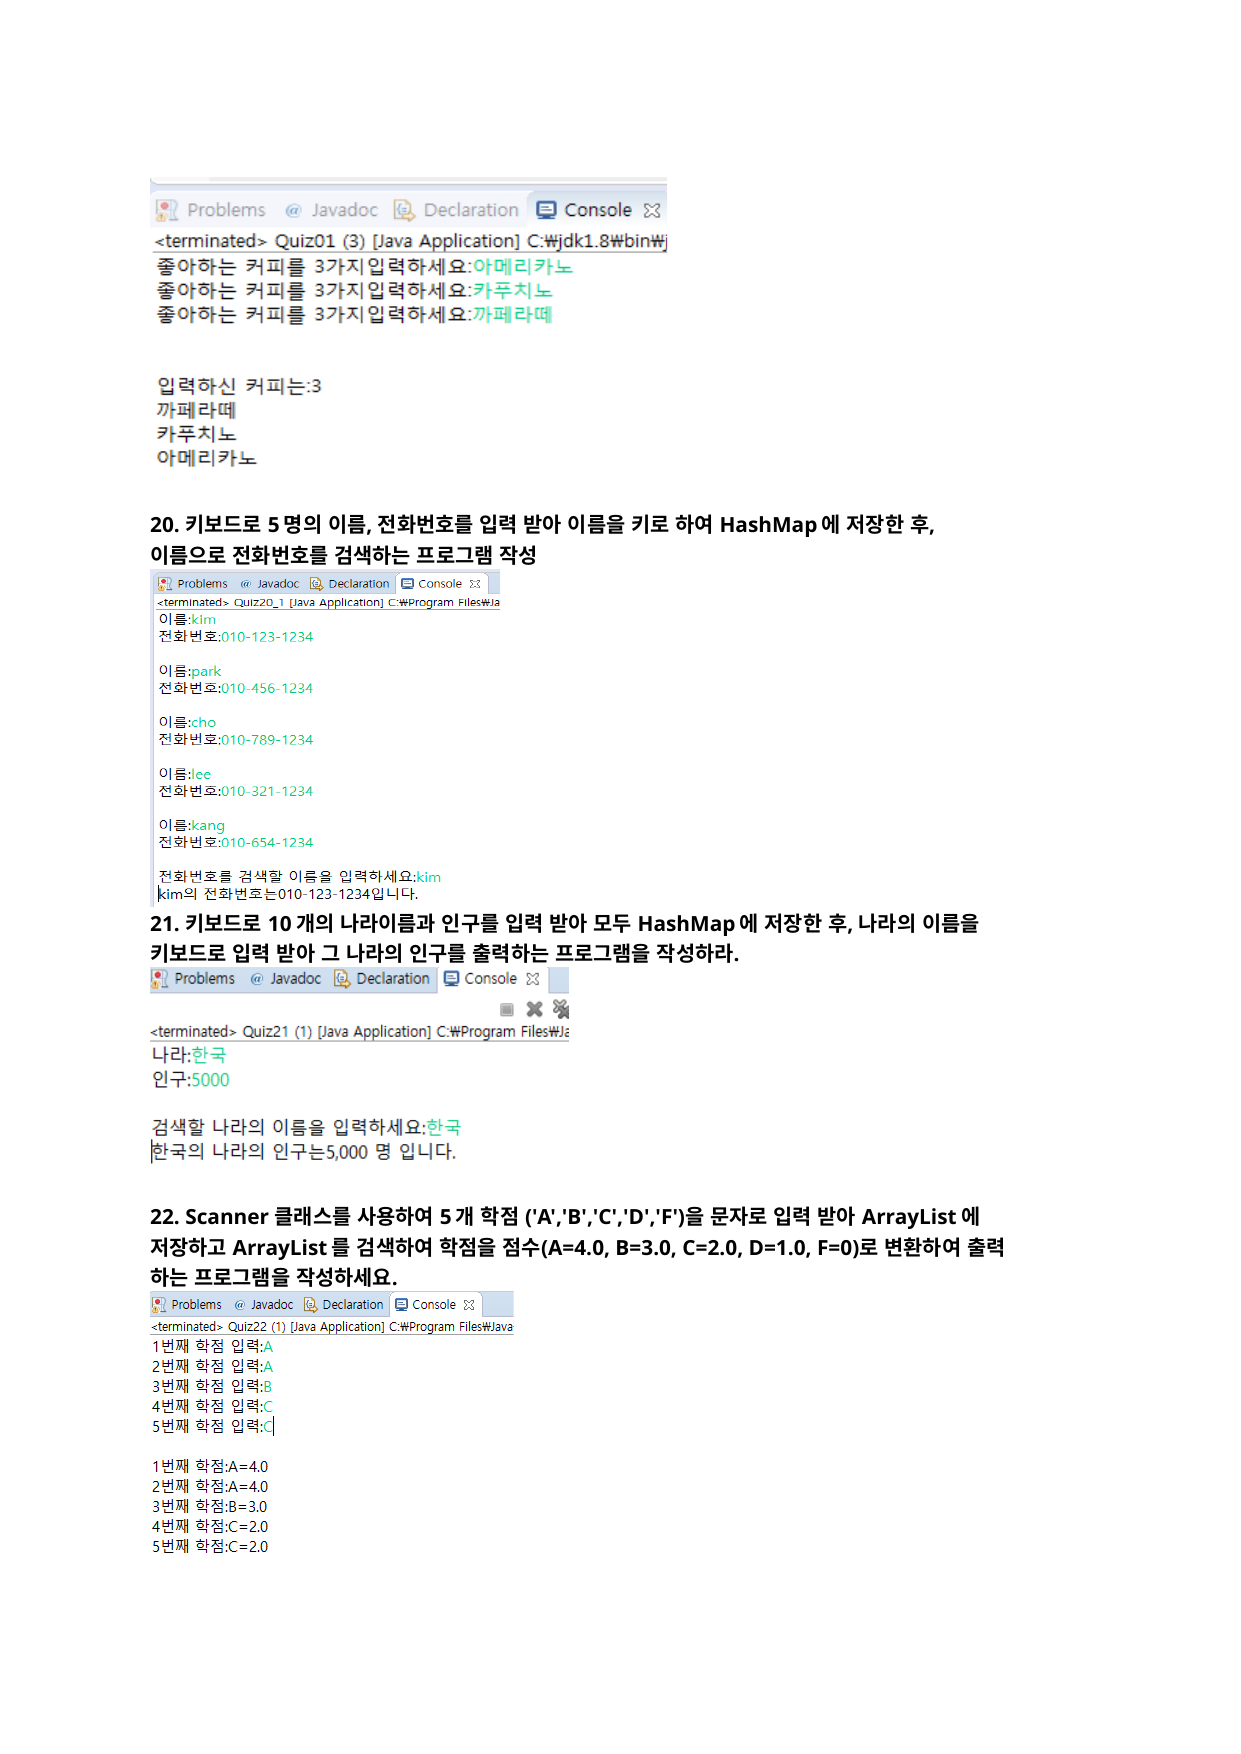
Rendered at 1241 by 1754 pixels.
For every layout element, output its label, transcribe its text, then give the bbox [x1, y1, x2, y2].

text 저장하고 ArrayList를 검색하여 학점을 점수(A=4.0, B=3.0, C=2.0, D=1.0, F=0)로 변환하여 출력 [150, 1231, 1090, 1261]
text 21. 키보드로 10개의 나라이름과 인구를 입력 받아 모두 HashMap에 저장한 후, 나라의 이름을 [150, 907, 1090, 937]
text 20. 키보드로 5명의 이름, 전화번호를 입력 받아 이름을 키로 하여 HashMap에 저장한 후, [150, 509, 1090, 539]
text 이름으로 전화번호를 검색하는 프로그램 작성 [150, 539, 1090, 569]
text 22. Scanner 클래스를 사용하여 5개 학점 ('A','B','C','D','F')을 문자로 입력 받아 ArrayList에 [150, 1200, 1090, 1231]
picture [150, 569, 501, 907]
picture [150, 177, 668, 481]
picture [150, 967, 569, 1172]
text 키보드로 입력 받아 그 나라의 인구를 출력하는 프로그램을 작성하라. [150, 937, 1090, 967]
picture [150, 1291, 514, 1571]
text 하는 프로그램을 작성하세요. [150, 1261, 1090, 1291]
